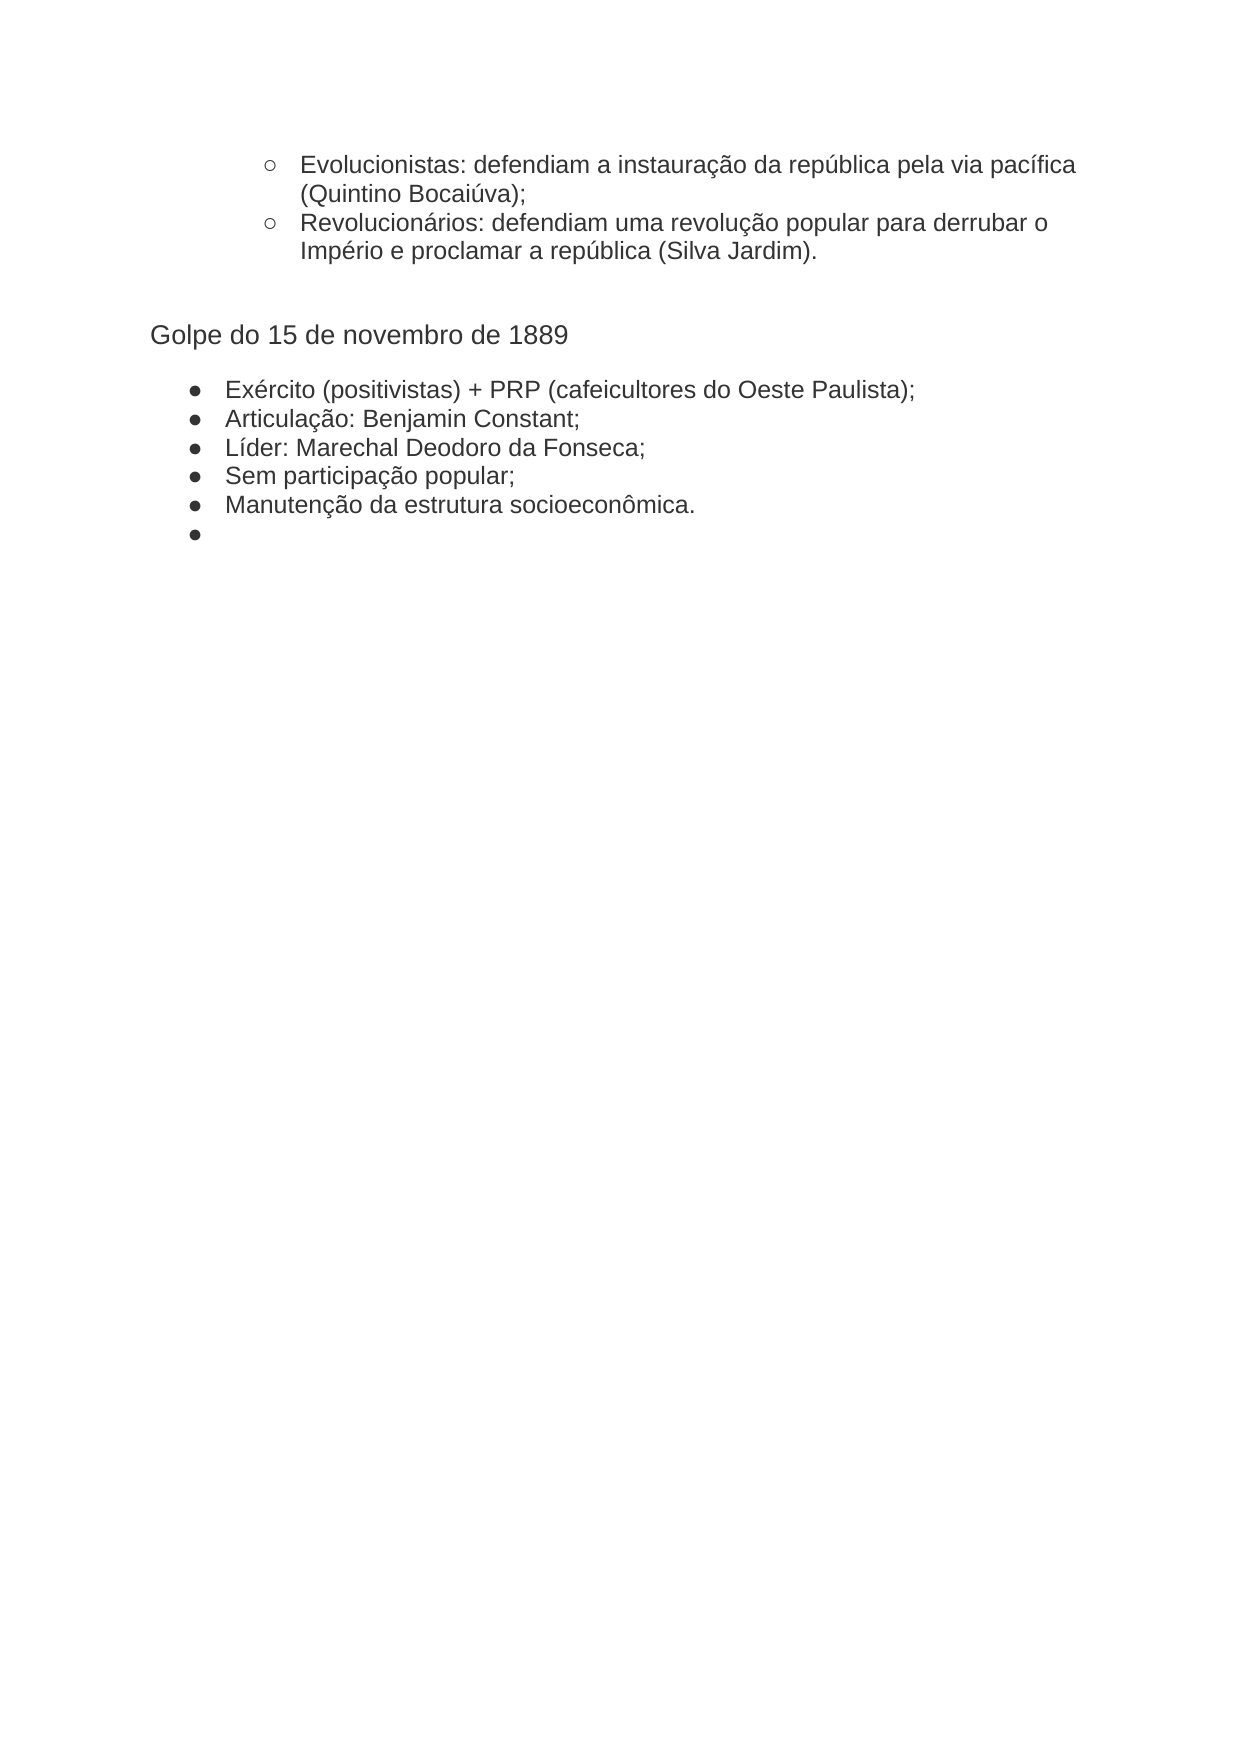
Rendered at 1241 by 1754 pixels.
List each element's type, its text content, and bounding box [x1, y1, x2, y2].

list Articulação: Benjamin Constant; [187, 404, 1090, 432]
list Líder: Marechal Deodoro da Fonseca; [187, 432, 1090, 461]
list Manutenção da estrutura socioeconômica. [187, 490, 1090, 519]
list Evolucionistas: defendiam a instauração da república pela via pacífica (Quintino Bocaiúva); [262, 150, 1090, 207]
list Revolucionários: defendiam uma revolução popular para derrubar o Império e proclamar a república (Silva Jardim). [262, 207, 1090, 265]
text Golpe do 15 de novembro de 1889 [150, 290, 1090, 350]
list Exército (positivistas) + PRP (cafeicultores do Oeste Paulista); [187, 375, 1090, 404]
list Sem participação popular; [187, 461, 1090, 490]
